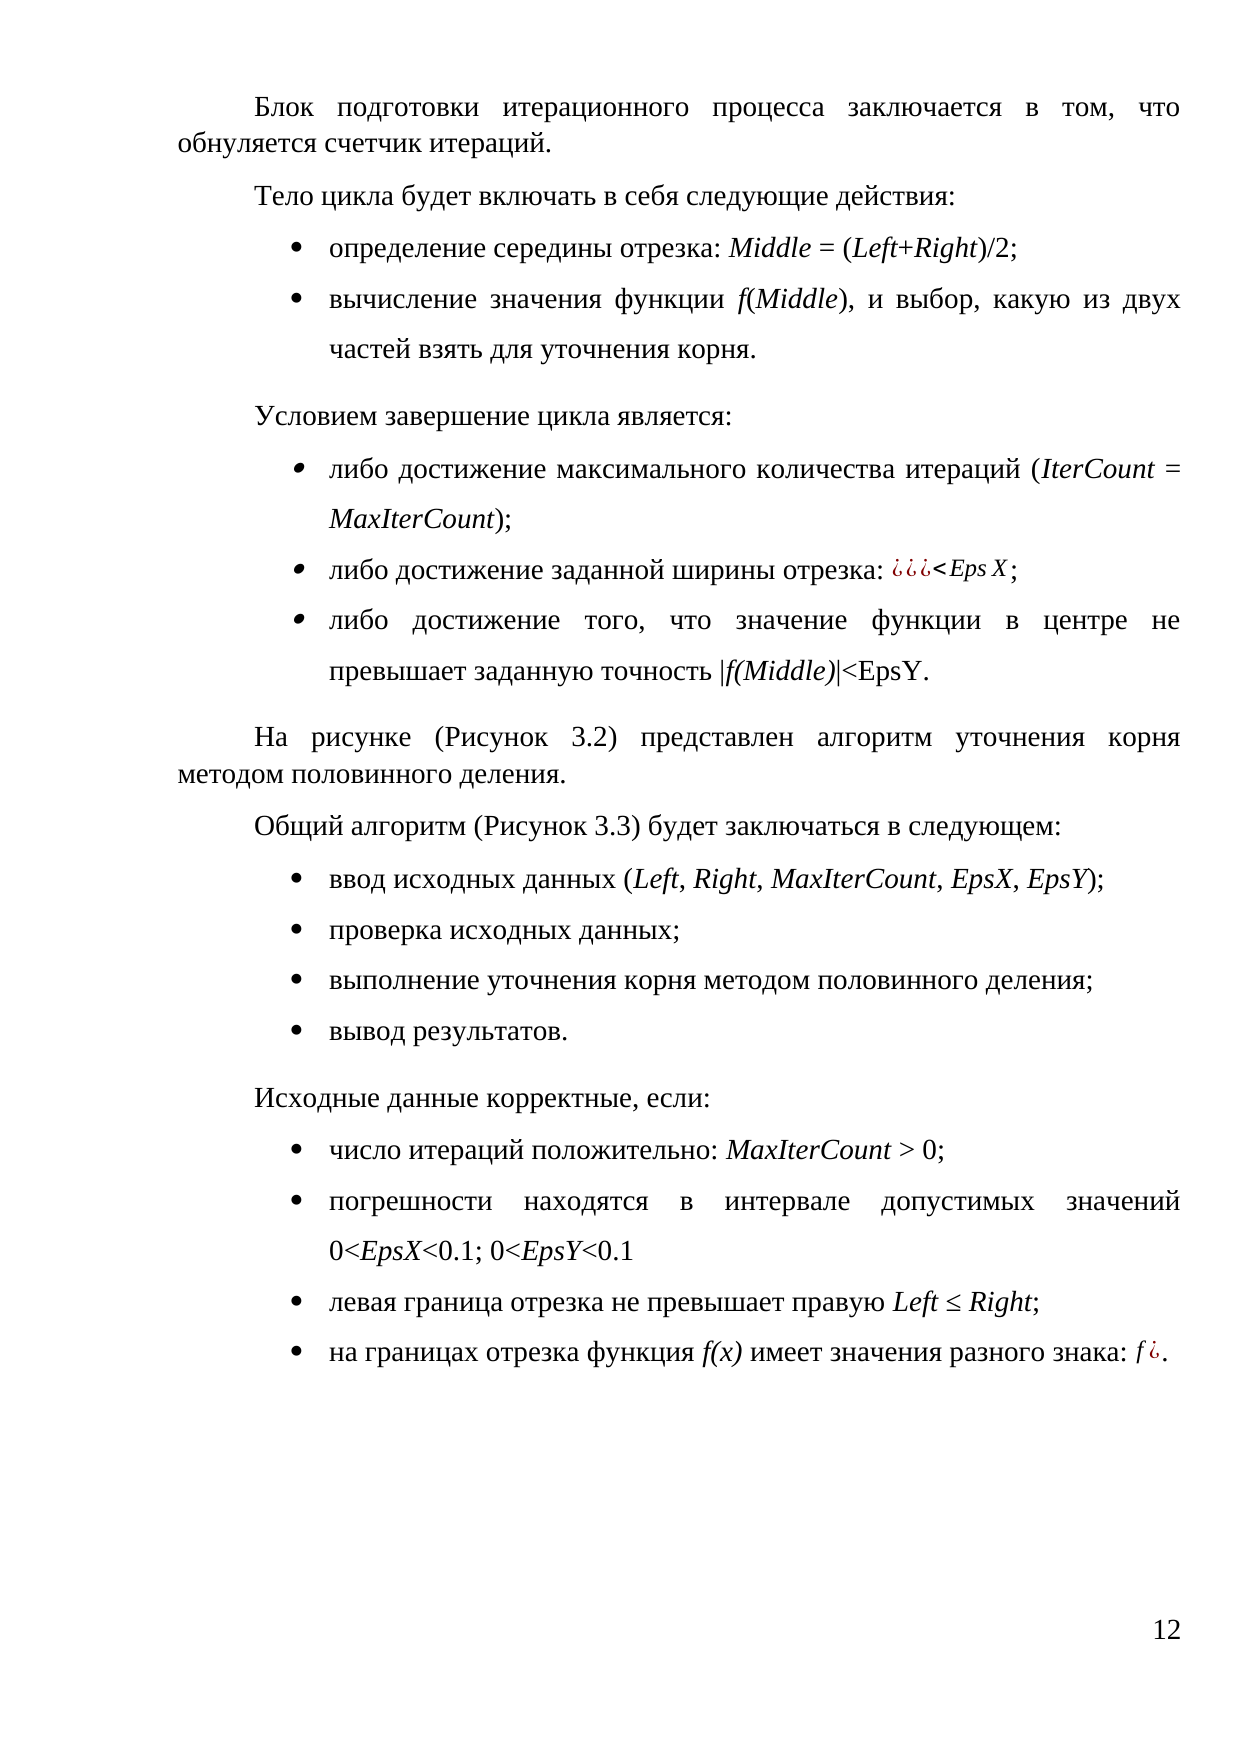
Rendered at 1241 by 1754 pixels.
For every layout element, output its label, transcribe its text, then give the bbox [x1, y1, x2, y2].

list выполнение уточнения корня методом половинного деления; [291, 962, 1181, 996]
list определение середины отрезка: Middle = (Left+Right)/2; [291, 230, 1181, 264]
list число итераций положительно: MaxIterCount > 0; [291, 1132, 1181, 1166]
text На рисунке (Рисунок 3.2) представлен алгоритм уточнения корня методом половинного деления. [177, 719, 1181, 789]
list либо достижение максимального количества итераций (IterCount = MaxIterCount); [291, 451, 1181, 535]
list либо достижение заданной ширины отрезка: ; [291, 552, 1181, 585]
list вычисление значения функции f(Middle), и выбор, какую из двух частей взять для уточнения корня. [291, 281, 1181, 365]
text Общий алгоритм (Рисунок 3.3) будет заключаться в следующем: [177, 808, 1181, 842]
list погрешности находятся в интервале допустимых значений 0<EpsX<0.1; 0<EpsY<0.1 [291, 1183, 1181, 1267]
list на границах отрезка функция f(x) имеет значения разного знака: . [291, 1334, 1181, 1368]
list вывод результатов. [291, 1013, 1181, 1046]
text Тело цикла будет включать в себя следующие действия: [177, 178, 1181, 211]
text Условием завершение цикла является: [177, 398, 1181, 432]
list проверка исходных данных; [291, 912, 1181, 945]
text Исходные данные корректные, если: [177, 1080, 1181, 1113]
list левая граница отрезка не превышает правую Left ≤ Right; [291, 1284, 1181, 1317]
text Блок подготовки итерационного процесса заключается в том, что обнуляется счетчик итераций. [177, 89, 1181, 158]
list либо достижение того, что значение функции в центре не превышает заданную точность |f(Middle)|<EpsY. [291, 602, 1181, 686]
list ввод исходных данных (Left, Right, MaxIterCount, EpsX, EpsY); [291, 861, 1181, 895]
